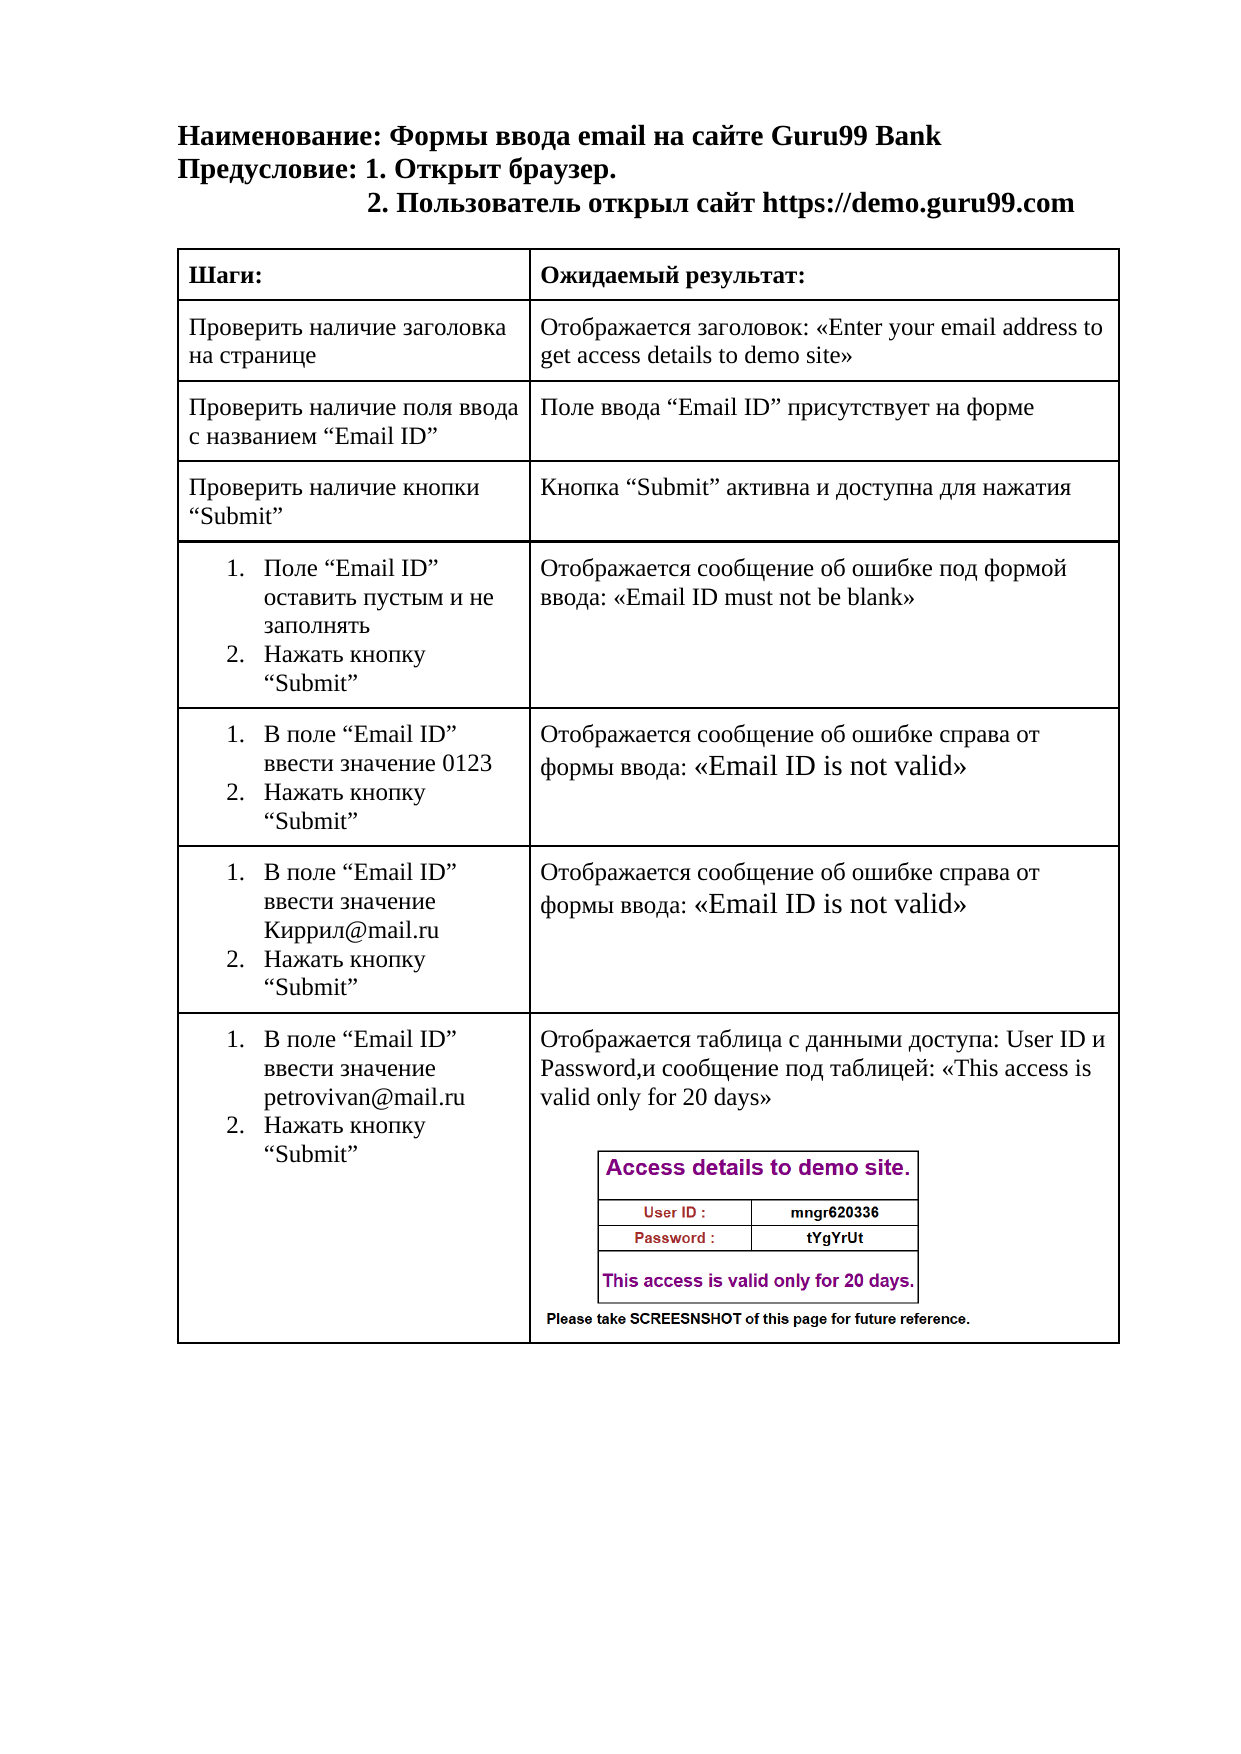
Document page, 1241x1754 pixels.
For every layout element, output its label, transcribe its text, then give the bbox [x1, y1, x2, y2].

table_cell В поле “Email ID” ввести значение Киррил@mail.ru Нажать кнопку “Submit” [179, 847, 529, 1012]
table_header Шаги: [179, 250, 529, 299]
table_cell В поле “Email ID” ввести значение 0123 Нажать кнопку “Submit” [179, 709, 529, 845]
table_cell Отображается сообщение об ошибке под формой ввода: «Email ID must not be blank» [531, 543, 1118, 707]
table_header Ожидаемый результат: [531, 250, 1118, 299]
text Предусловие: 1. Открыт браузер. [177, 152, 1152, 185]
text 2. Пользователь открыл сайт https://demo.guru99.com [177, 185, 1152, 219]
table_cell Поле “Email ID” оставить пустым и не заполнять Нажать кнопку “Submit” [179, 543, 529, 707]
table_cell Отображается сообщение об ошибке справа от формы ввода: «Email ID is not valid» [531, 847, 1118, 1012]
table_cell Отображается сообщение об ошибке справа от формы ввода: «Email ID is not valid» [531, 709, 1118, 845]
table_cell В поле “Email ID” ввести значение petrovivan@mail.ru Нажать кнопку “Submit” [179, 1014, 529, 1342]
table_cell Кнопка “Submit” активна и доступна для нажатия [531, 462, 1118, 540]
table_cell Проверить наличие кнопки “Submit” [179, 462, 529, 540]
table_cell Проверить наличие заголовка на странице [179, 301, 529, 379]
picture [540, 1139, 975, 1332]
table_cell Отображается таблица с данными доступа: User ID и Password,и сообщение под таблицей: «This access is valid only for 20 days» [531, 1014, 1118, 1342]
table_cell Поле ввода “Email ID” присутствует на форме [531, 382, 1118, 460]
table_cell Проверить наличие поля ввода с названием “Email ID” [179, 382, 529, 460]
text Наименование: Формы ввода email на сайте Guru99 Bank [177, 118, 1152, 152]
table_cell Отображается заголовок: «Enter your email address to get access details to demo site» [531, 301, 1118, 379]
